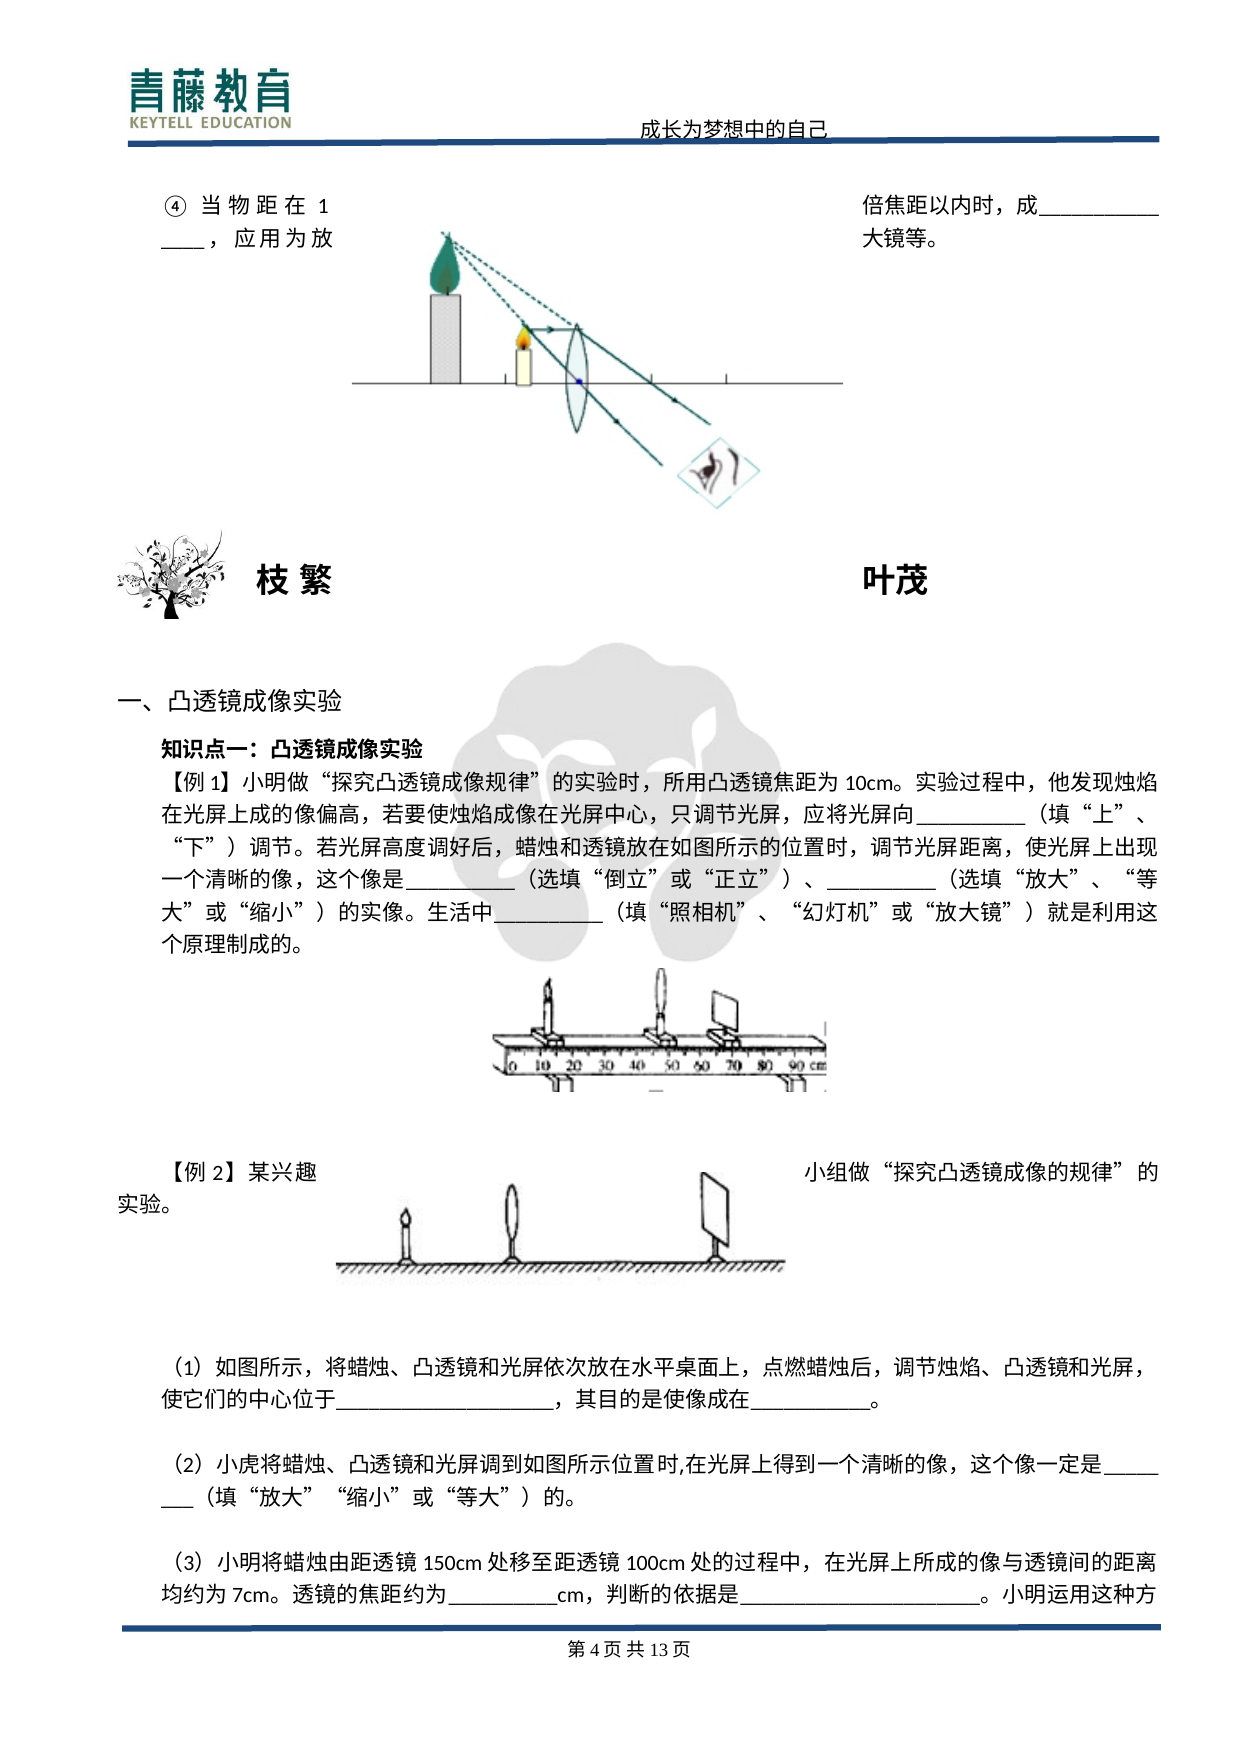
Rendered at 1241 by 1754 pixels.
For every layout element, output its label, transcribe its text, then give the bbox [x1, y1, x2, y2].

picture [117, 527, 227, 619]
text 一、凸透镜成像实验 [117, 667, 1159, 732]
picture [335, 1172, 786, 1290]
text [161, 1544, 1159, 1609]
text （1）如图所示，将蜡烛、凸透镜和光屏依次放在水平桌面上，点燃蜡烛后，调节烛焰、凸透镜和光屏，使它们的中心位于____________________，其目的是使像成在___________。 [161, 1349, 1159, 1414]
picture [113, 51, 303, 134]
text ④当物距在1倍焦距以内时，成_______________，应用为放大镜等。 [161, 188, 1159, 253]
picture [491, 968, 826, 1090]
subtitle 枝繁叶茂 [117, 513, 1159, 643]
text 【例1】小明做“探究凸透镜成像规律”的实验时，所用凸透镜焦距为10cm。实验过程中，他发现烛焰在光屏上成的像偏高，若要使烛焰成像在光屏中心，只调节光屏，应将光屏向__________（填“上”、“下”）调节。若光屏高度调好后，蜡烛和透镜放在如图所示的位置时，调节光屏距离，使光屏上出现一个清晰的像，这个像是__________（选填“倒立”或“正立”）、__________（选填“放大”、“等大”或“缩小”）的实像。生活中__________（填“照相机”、“幻灯机”或“放大镜”）就是利用这个原理制成的。 [161, 764, 1159, 959]
picture [351, 218, 844, 520]
text （2）小虎将蜡烛、凸透镜和光屏调到如图所示位置时,在光屏上得到一个清晰的像，这个像一定是________（填“放大”“缩小”或“等大”）的。 [161, 1447, 1159, 1512]
text 知识点一：凸透镜成像实验 [117, 732, 1159, 764]
text 【例2】某兴趣小组做“探究凸透镜成像的规律”的实验。 [117, 1154, 1159, 1219]
